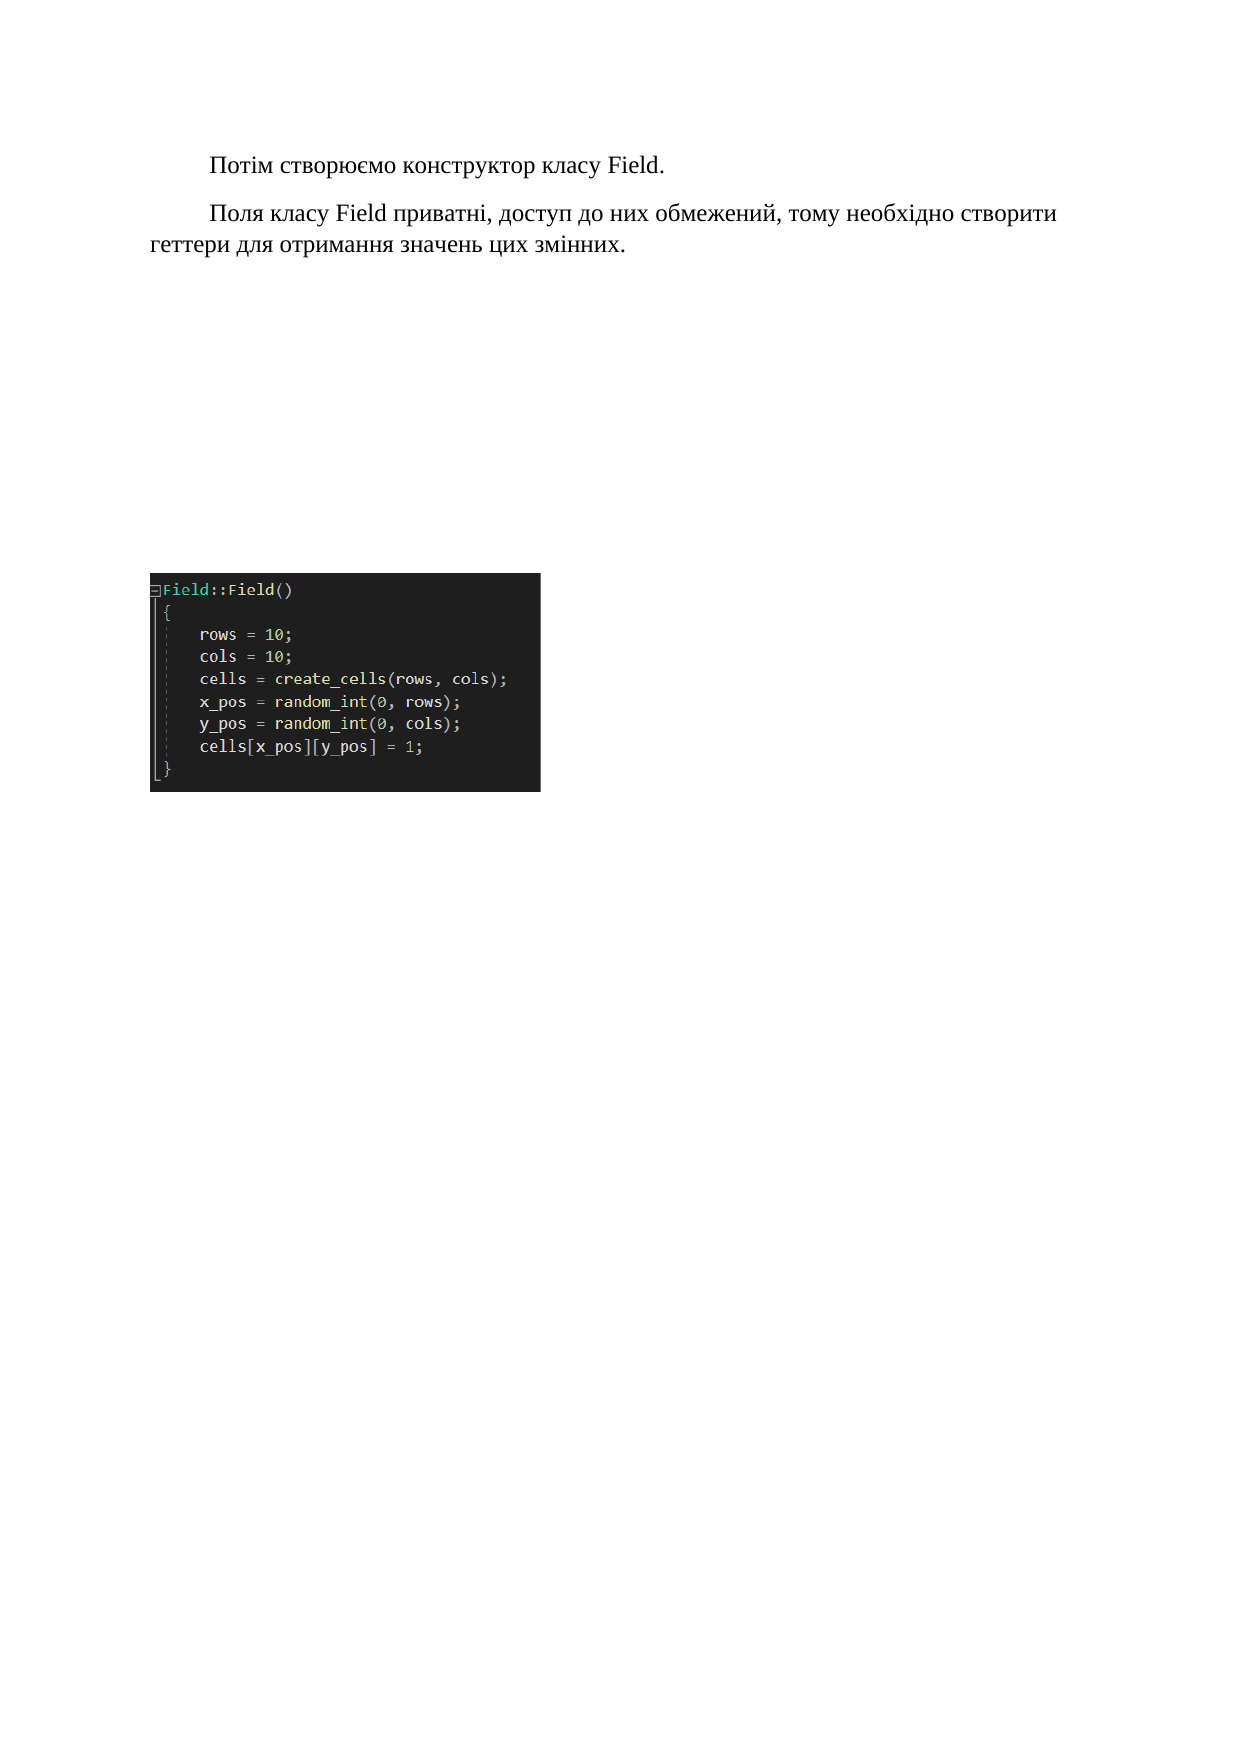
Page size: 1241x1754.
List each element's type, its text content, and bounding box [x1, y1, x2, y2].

text Поля класу Field приватні, доступ до них обмежений, тому необхідно створити геттери для отримання значень цих змінних. [150, 198, 1090, 257]
picture [150, 573, 541, 792]
text Потім створюємо конструктор класу Field. [150, 150, 1090, 179]
